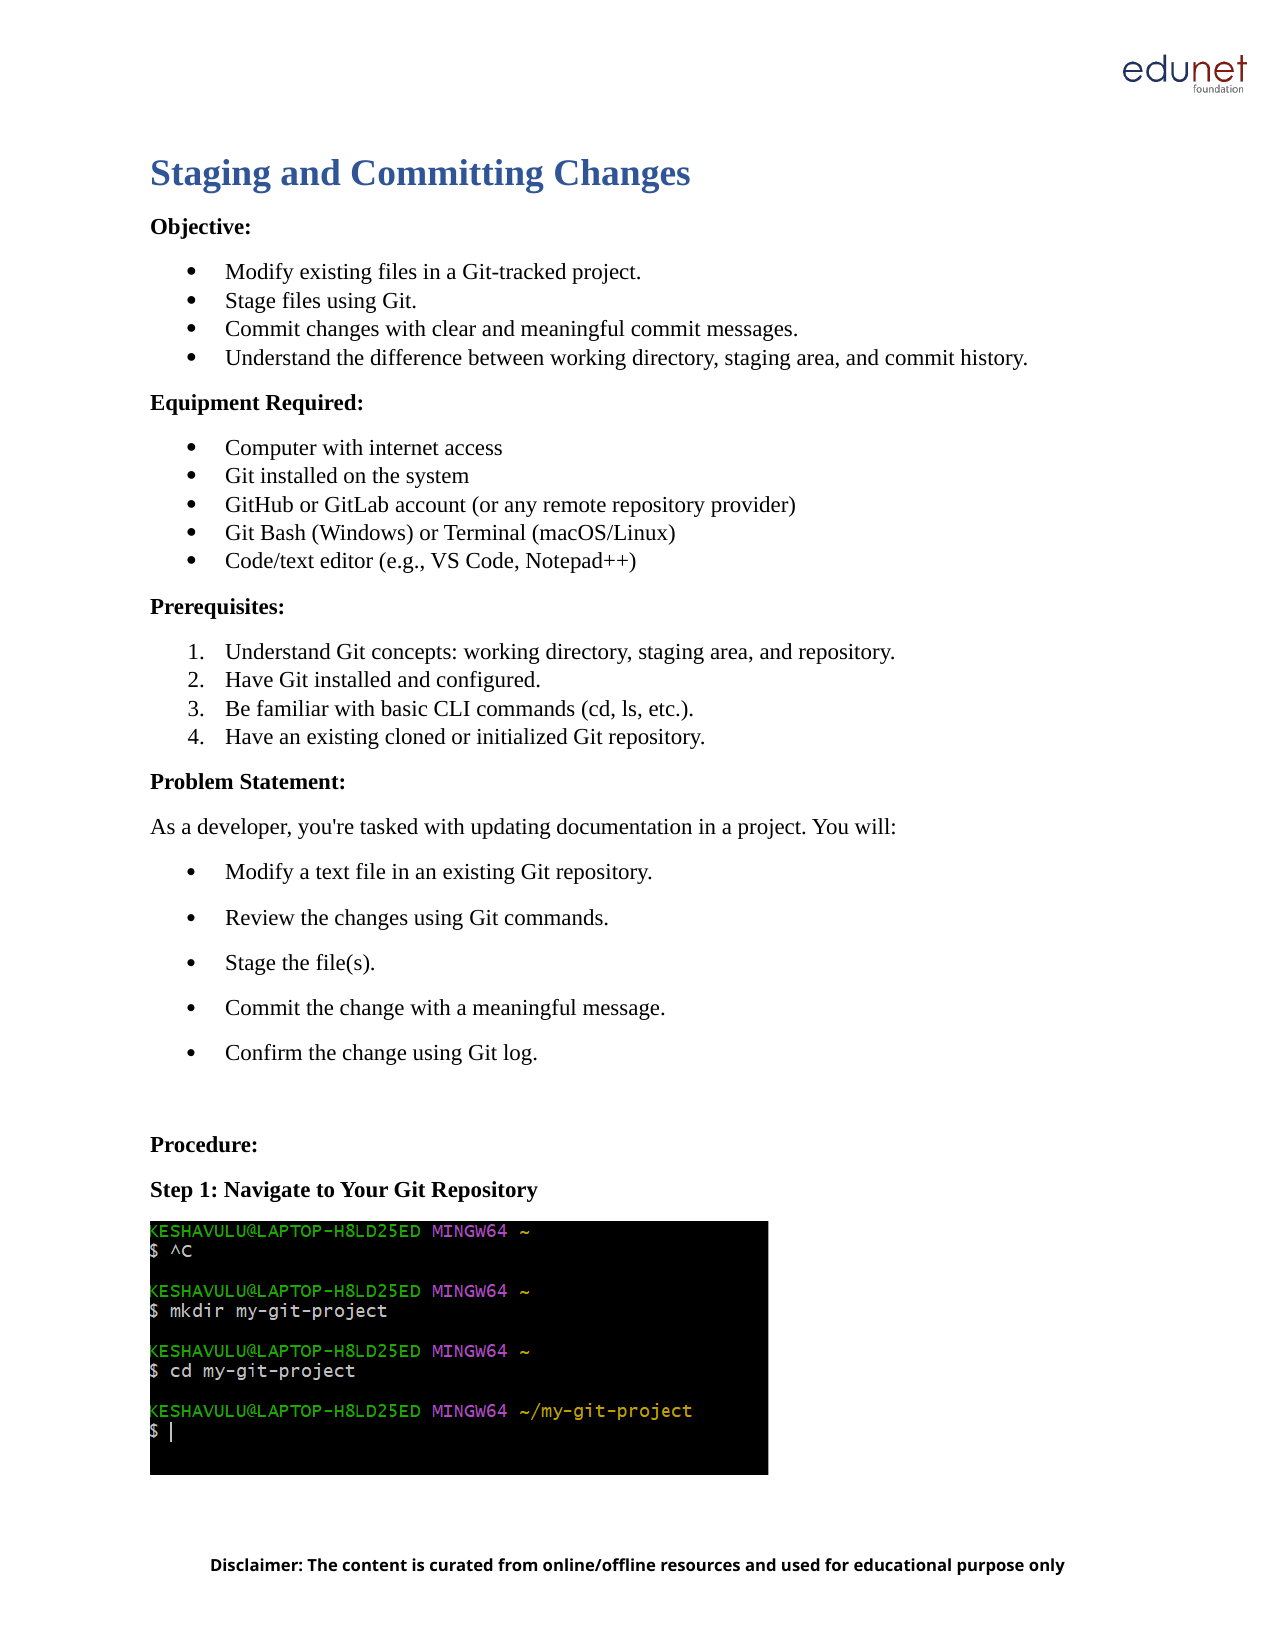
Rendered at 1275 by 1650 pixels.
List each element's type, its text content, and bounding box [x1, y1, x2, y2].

list Stage files using Git. [187, 287, 1125, 313]
list Understand Git concepts: working directory, staging area, and repository. [187, 638, 1125, 664]
text Step 1: Navigate to Your Git Repository [150, 1176, 1125, 1202]
text Staging and Committing Changes [150, 150, 1125, 193]
list Have Git installed and configured. [187, 666, 1125, 693]
list Understand the difference between working directory, staging area, and commit history. [187, 344, 1125, 370]
text Problem Statement: [150, 768, 1125, 794]
list Modify a text file in an existing Git repository. [187, 858, 1125, 885]
list Commit changes with clear and meaningful commit messages. [187, 315, 1125, 342]
list Code/text editor (e.g., VS Code, Notepad++) [187, 548, 1125, 574]
text Procedure: [150, 1131, 1125, 1157]
list GitHub or GitLab account (or any remote repository provider) [187, 491, 1125, 517]
list Git Bash (Windows) or Terminal (macOS/Linux) [187, 519, 1125, 546]
picture [150, 1221, 769, 1475]
list Modify existing files in a Git-tracked project. [187, 258, 1125, 285]
list Computer with internet access [187, 434, 1125, 460]
list Stage the file(s). [187, 949, 1125, 975]
list Confirm the change using Git log. [187, 1039, 1125, 1065]
list Git installed on the system [187, 462, 1125, 489]
list Be familiar with basic CLI commands (cd, ls, etc.). [187, 695, 1125, 721]
list Commit the change with a meaningful message. [187, 994, 1125, 1020]
list Review the changes using Git commands. [187, 903, 1125, 930]
text As a developer, you're tasked with updating documentation in a project. You will: [150, 813, 1125, 840]
text Objective: [150, 213, 1125, 239]
list Have an existing cloned or initialized Git repository. [187, 723, 1125, 749]
picture [1121, 53, 1248, 95]
text Equipment Required: [150, 389, 1125, 415]
text Prerequisites: [150, 593, 1125, 619]
